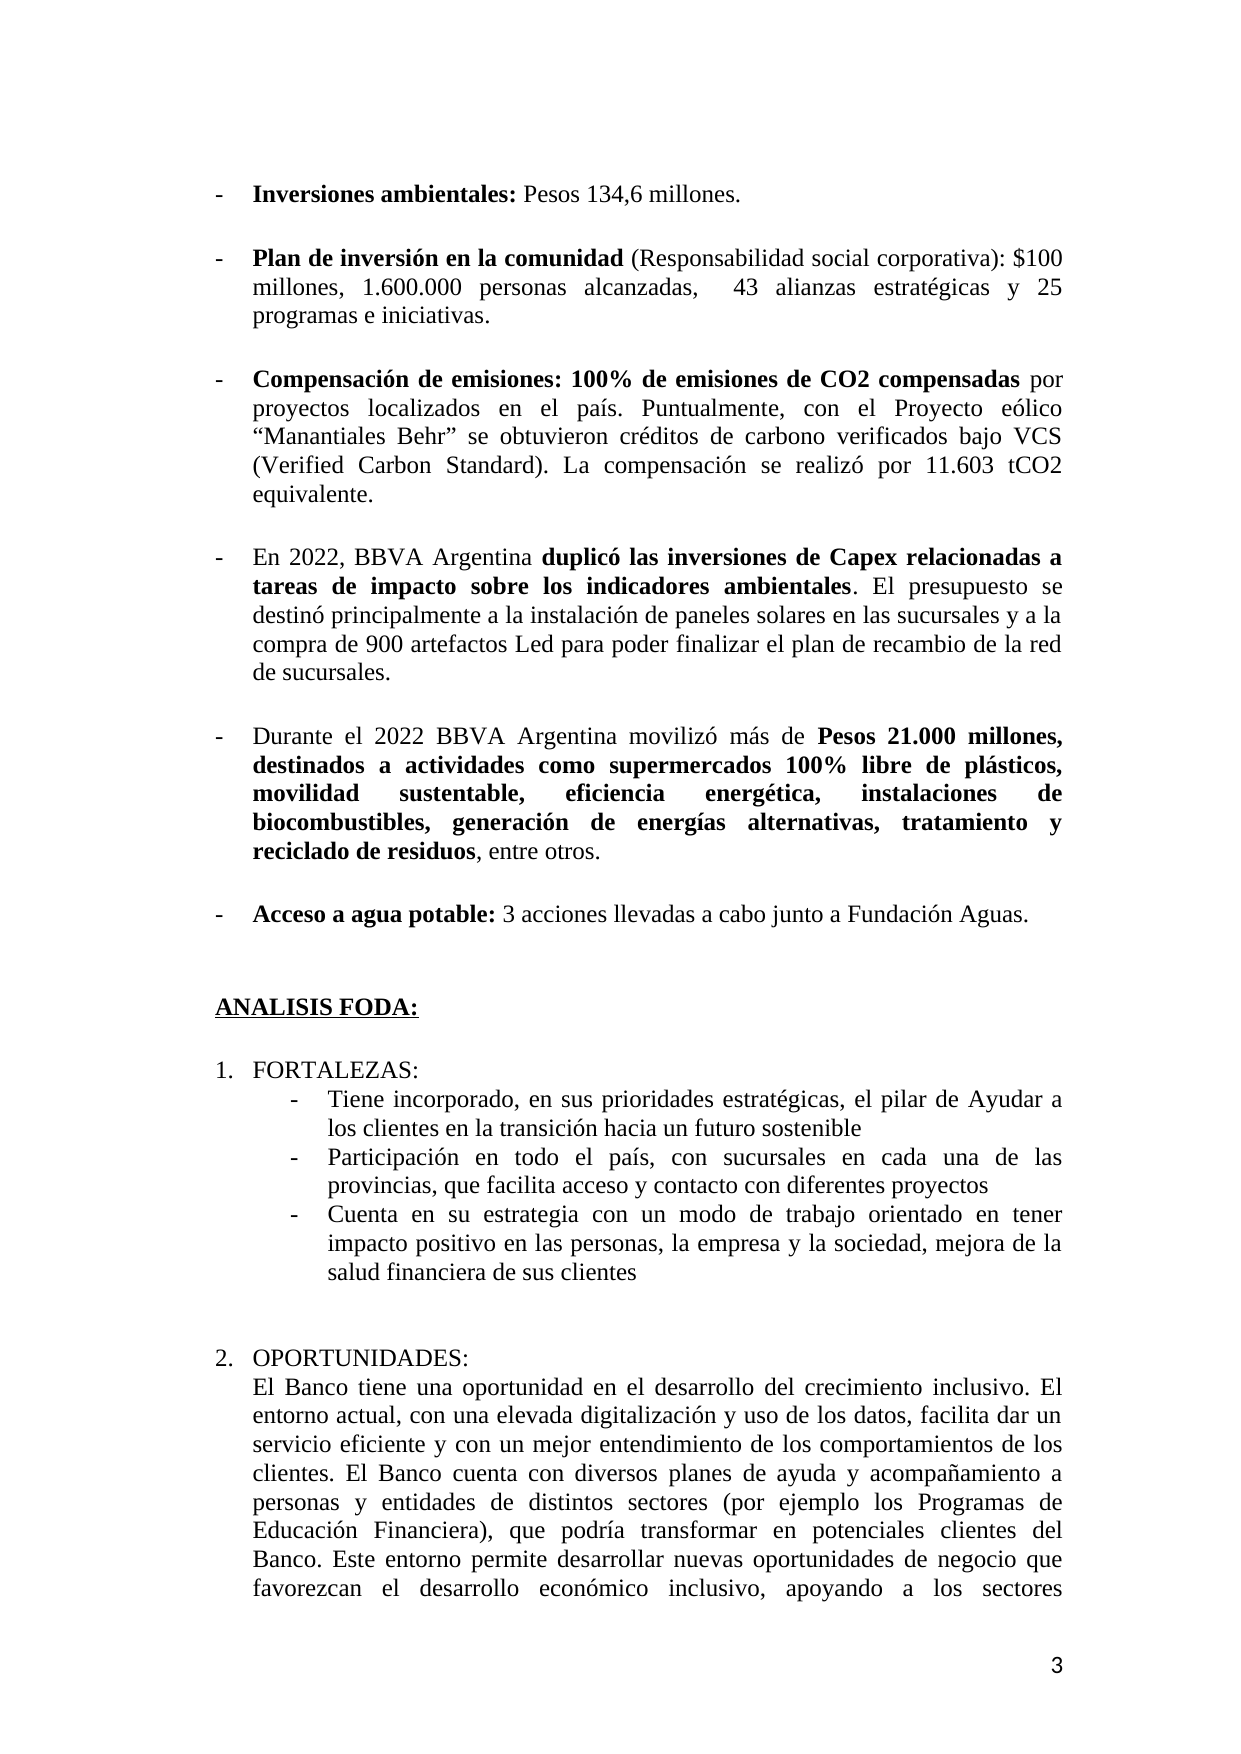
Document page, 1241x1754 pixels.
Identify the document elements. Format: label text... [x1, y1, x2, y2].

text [252, 1372, 1063, 1602]
list Plan de inversión en la comunidad (Responsabilidad social corporativa): $100 millones, 1.600.000 personas alcanzadas, 43 alianzas estratégicas y 25 programas e iniciativas. [215, 243, 1063, 329]
list Inversiones ambientales: Pesos 134,6 millones. [215, 179, 1063, 208]
list Compensación de emisiones: 100% de emisiones de CO2 compensadas por proyectos localizados en el país. Puntualmente, con el Proyecto eólico “Manantiales Behr” se obtuvieron créditos de carbono verificados bajo VCS (Verified Carbon Standard). La compensación se realizó por 11.603 tCO2 equivalente. [215, 364, 1063, 508]
list Acceso a agua potable: 3 acciones llevadas a cabo junto a Fundación Aguas. [215, 899, 1063, 928]
list Participación en todo el país, con sucursales en cada una de las provincias, que facilita acceso y contacto con diferentes proyectos [290, 1142, 1063, 1199]
list Tiene incorporado, en sus prioridades estratégicas, el pilar de Ayudar a los clientes en la transición hacia un futuro sostenible [290, 1084, 1063, 1142]
list Cuenta en su estrategia con un modo de trabajo orientado en tener impacto positivo en las personas, la empresa y la sociedad, mejora de la salud financiera de sus clientes [290, 1199, 1063, 1285]
list OPORTUNIDADES: [215, 1343, 1063, 1372]
list FORTALEZAS: [215, 1055, 1063, 1084]
text ANALISIS FODA: [215, 992, 1063, 1021]
list Durante el 2022 BBVA Argentina movilizó más de Pesos 21.000 millones, destinados a actividades como supermercados 100% libre de plásticos, movilidad sustentable, eficiencia energética, instalaciones de biocombustibles, generación de energías alternativas, tratamiento y reciclado de residuos, entre otros. [215, 721, 1063, 865]
list En 2022, BBVA Argentina duplicó las inversiones de Capex relacionadas a tareas de impacto sobre los indicadores ambientales. El presupuesto se destinó principalmente a la instalación de paneles solares en las sucursales y a la compra de 900 artefactos Led para poder finalizar el plan de recambio de la red de sucursales. [215, 542, 1063, 686]
